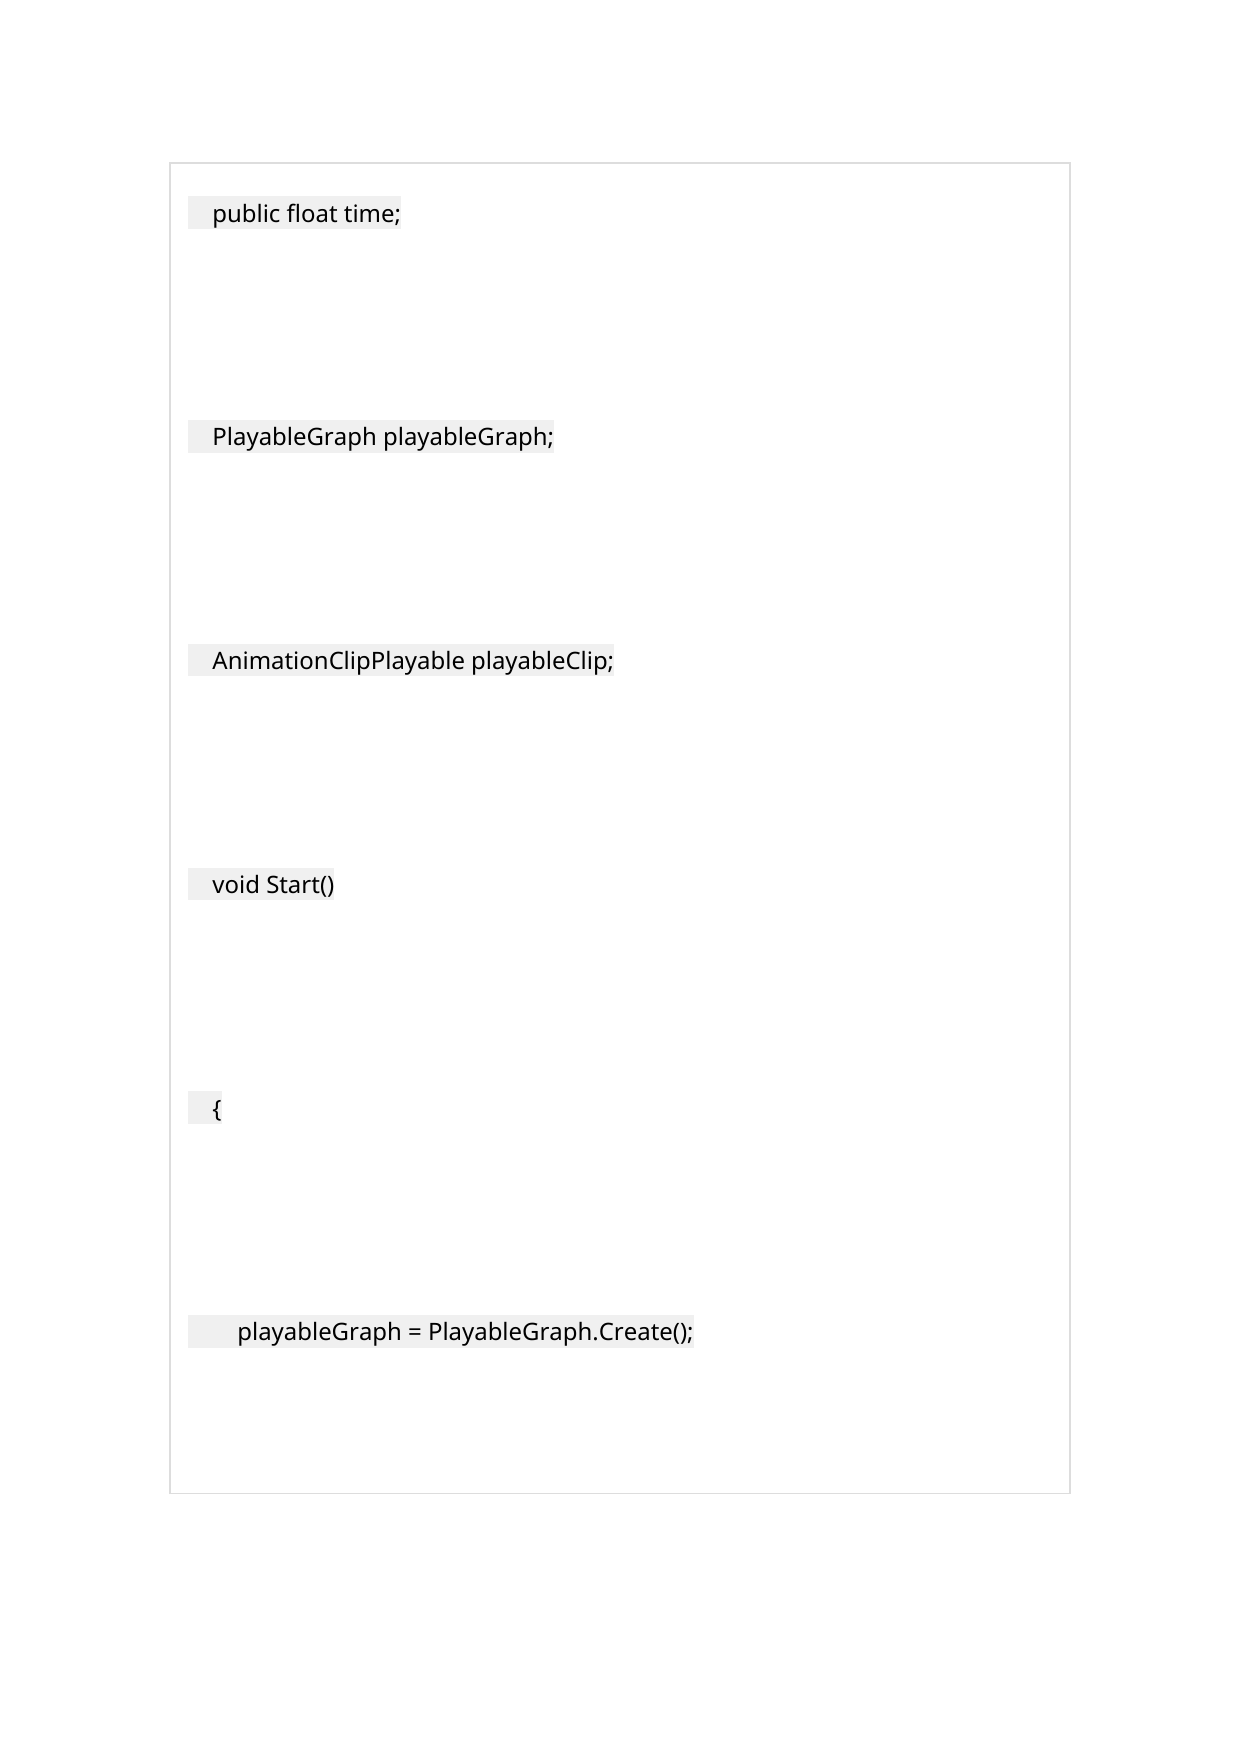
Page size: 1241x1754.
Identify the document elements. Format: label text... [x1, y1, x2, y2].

text PlayableGraph playableGraph; [171, 386, 1069, 469]
text playableGraph = PlayableGraph.Create(); [171, 1281, 1069, 1364]
text void Start() [171, 833, 1069, 916]
text { [171, 1057, 1069, 1140]
text public float time; [171, 164, 1069, 245]
text AnimationClipPlayable playableClip; [171, 609, 1069, 693]
